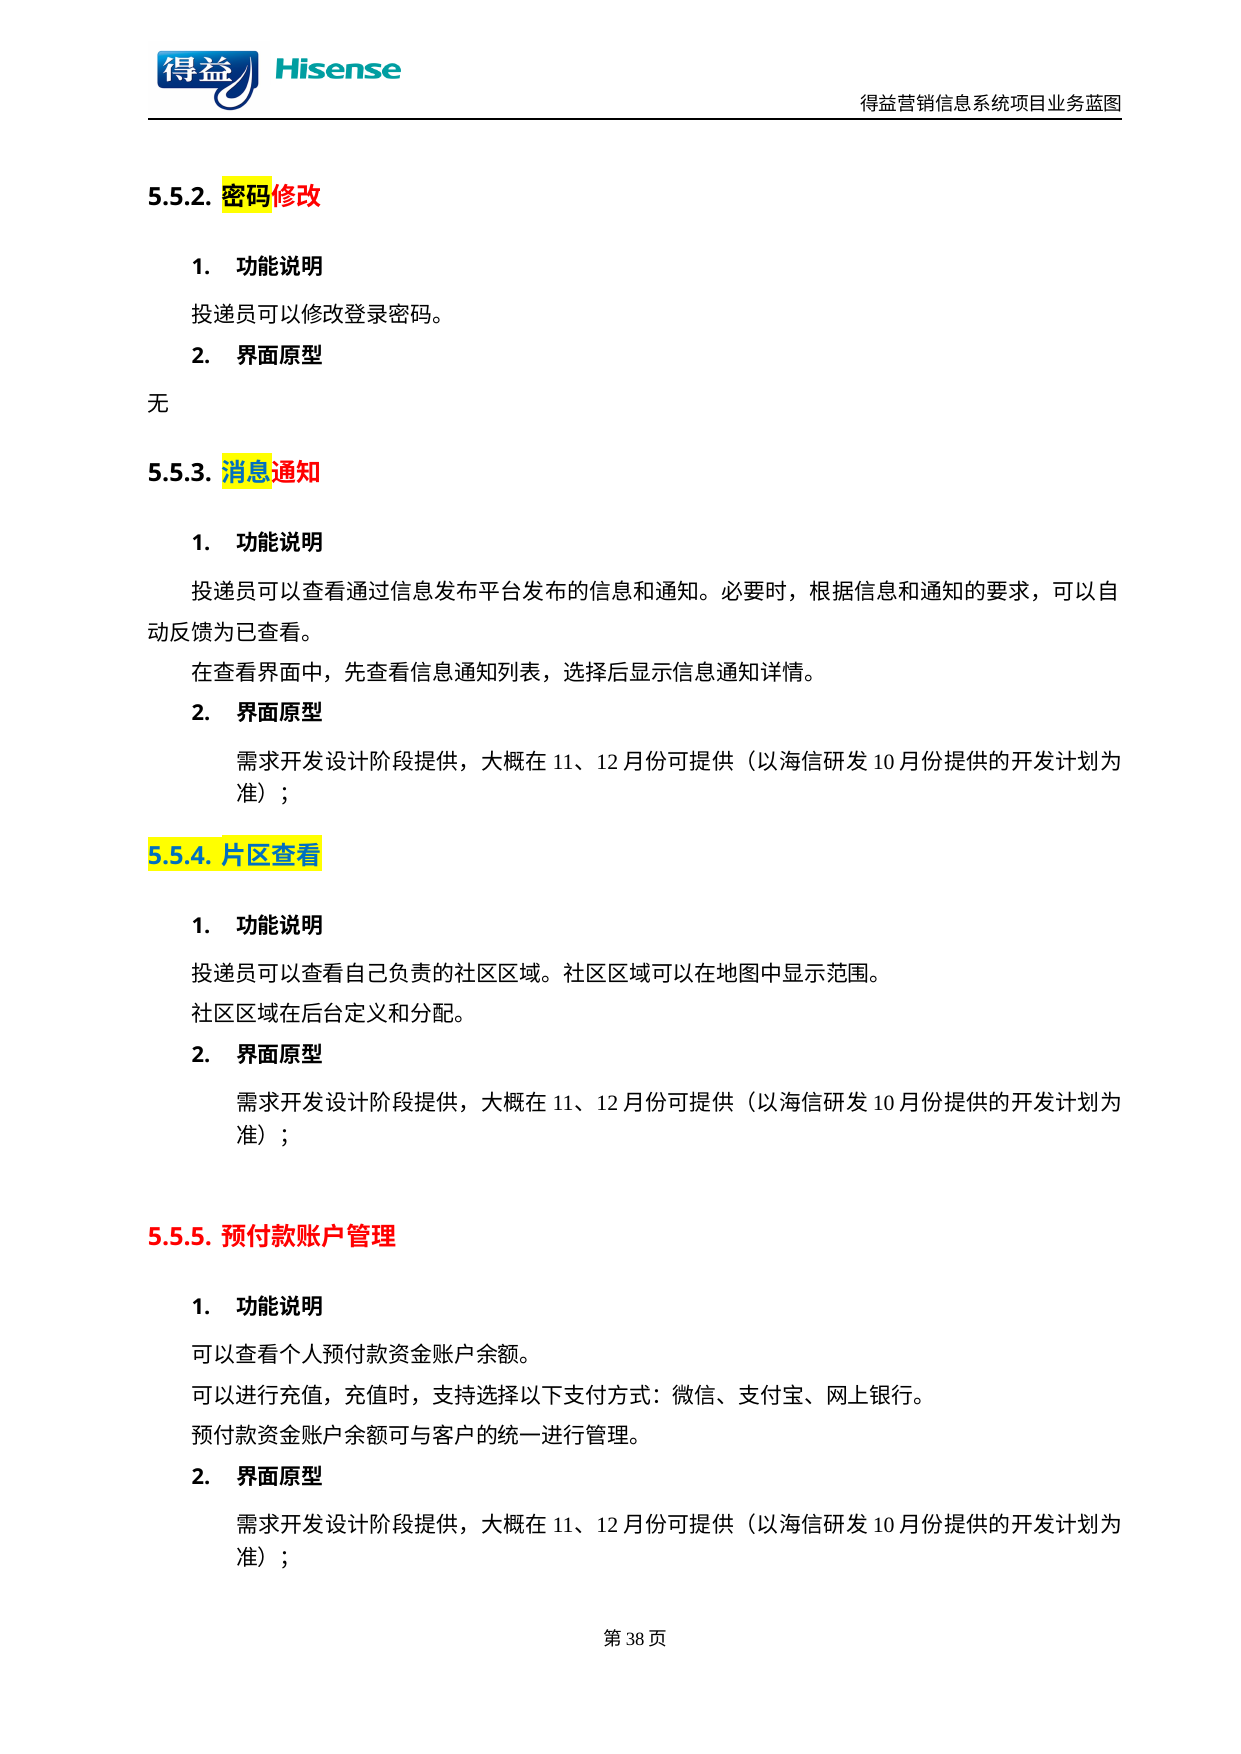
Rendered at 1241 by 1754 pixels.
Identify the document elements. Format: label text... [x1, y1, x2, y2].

list 需求开发设计阶段提供，大概在11、12月份可提供（以海信研发10月份提供的开发计划为准）； [236, 743, 1122, 808]
list 界面原型 [191, 337, 1122, 370]
list 功能说明 [191, 1289, 1122, 1321]
text 在查看界面中，先查看信息通知列表，选择后显示信息通知详情。 [148, 654, 1122, 687]
text 投递员可以修改登录密码。 [148, 297, 1122, 329]
text 社区区域在后台定义和分配。 [148, 996, 1122, 1028]
subtitle 片区查看 [148, 821, 1122, 886]
list 界面原型 [191, 1036, 1122, 1069]
list 界面原型 [191, 695, 1122, 727]
subtitle 预付款账户管理 [148, 1202, 1122, 1267]
text 投递员可以查看自己负责的社区区域。社区区域可以在地图中显示范围。 [148, 956, 1122, 988]
text 预付款资金账户余额可与客户的统一进行管理。 [148, 1418, 1122, 1450]
list 需求开发设计阶段提供，大概在11、12月份可提供（以海信研发10月份提供的开发计划为准）； [236, 1085, 1122, 1150]
list 功能说明 [191, 525, 1122, 558]
picture [147, 41, 405, 114]
list 功能说明 [191, 907, 1122, 940]
list 需求开发设计阶段提供，大概在11、12月份可提供（以海信研发10月份提供的开发计划为准）； [236, 1507, 1122, 1572]
list 界面原型 [191, 1458, 1122, 1491]
text 投递员可以查看通过信息发布平台发布的信息和通知。必要时，根据信息和通知的要求，可以自动反馈为已查看。 [148, 573, 1122, 647]
text 可以查看个人预付款资金账户余额。 [148, 1337, 1122, 1369]
text 可以进行充值，充值时，支持选择以下支付方式：微信、支付宝、网上银行。 [148, 1377, 1122, 1410]
subtitle 消息通知 [148, 438, 1122, 503]
text 无 [148, 386, 1122, 418]
subtitle 密码修改 [148, 162, 1122, 227]
list 功能说明 [191, 248, 1122, 281]
